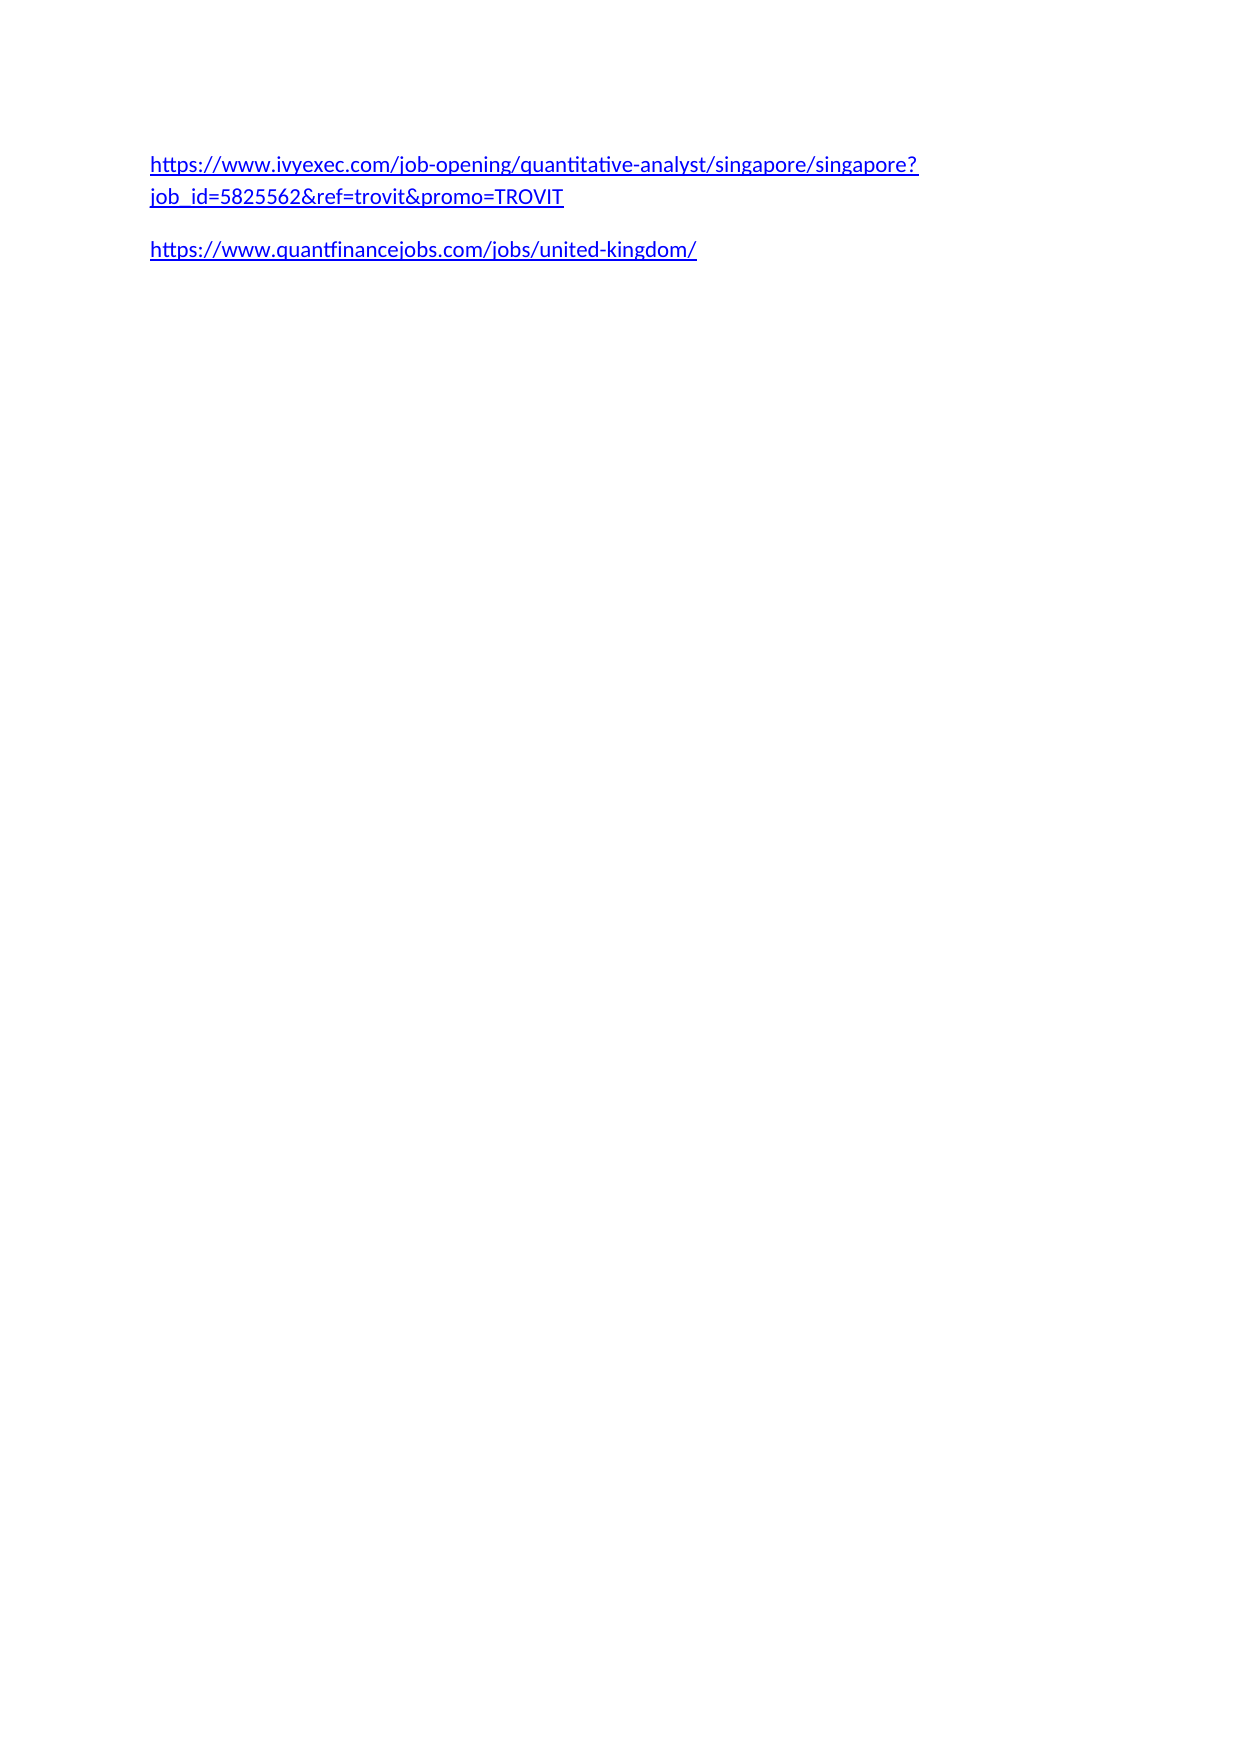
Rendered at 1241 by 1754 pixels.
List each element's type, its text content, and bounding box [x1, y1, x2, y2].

text https://www.quantfinancejobs.com/jobs/united-kingdom/ [150, 235, 1090, 263]
text https://www.ivyexec.com/job-opening/quantitative-analyst/singapore/singapore?job_id=5825562&ref=trovit&promo=TROVIT [150, 150, 1090, 210]
